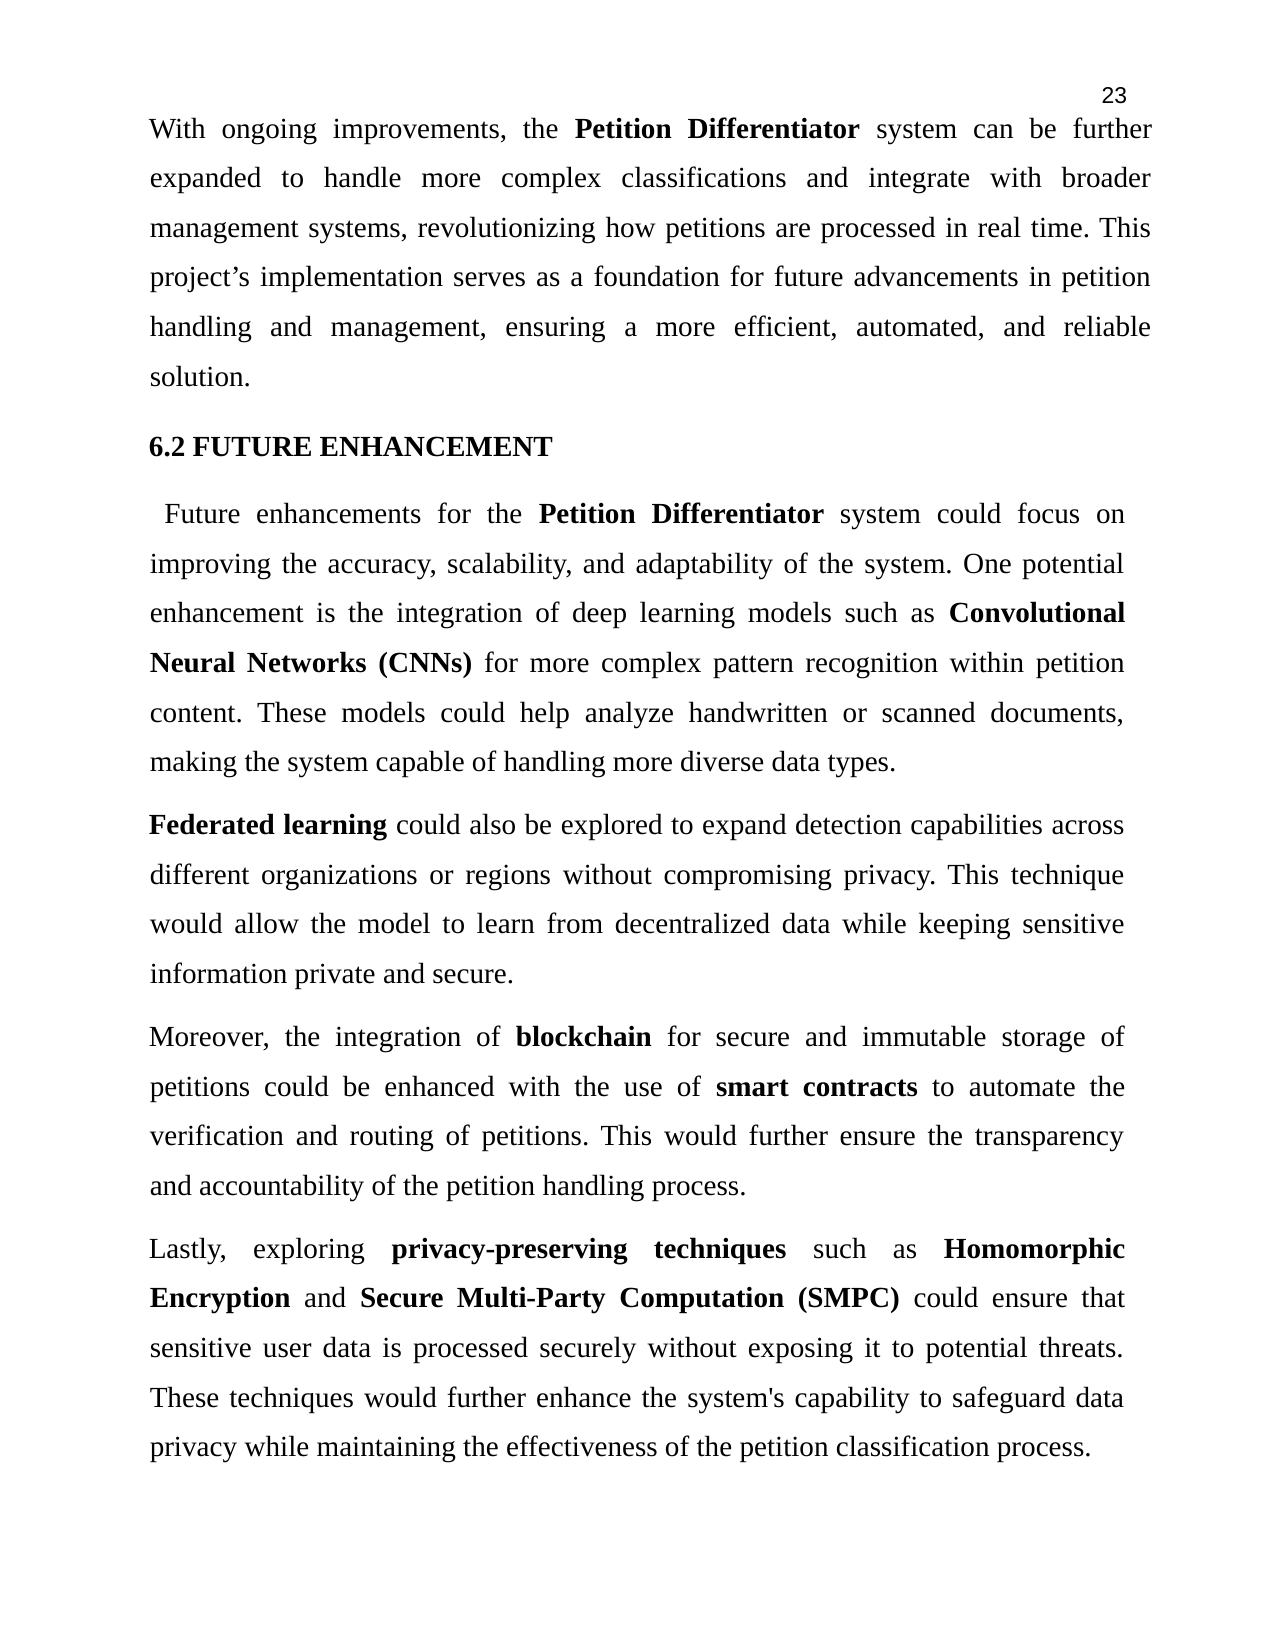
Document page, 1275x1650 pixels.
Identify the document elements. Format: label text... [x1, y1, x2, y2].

text Lastly, exploring privacy-preserving techniques such as Homomorphic Encryption and Secure Multi-Party Computation (SMPC) could ensure that sensitive user data is processed securely without exposing it to potential threats. These techniques would further enhance the system's capability to safeguard data privacy while maintaining the effectiveness of the petition classification process. [148, 1231, 1125, 1463]
text Federated learning could also be explored to expand detection capabilities across different organizations or regions without compromising privacy. This technique would allow the model to learn from decentralized data while keeping sensitive information private and secure. [148, 807, 1125, 990]
text Moreover, the integration of blockchain for secure and immutable storage of petitions could be enhanced with the use of smart contracts to automate the verification and routing of petitions. This would further ensure the transparency and accountability of the petition handling process. [148, 1019, 1125, 1201]
subtitle 6.2 FUTURE ENHANCEMENT [149, 429, 1123, 463]
text With ongoing improvements, the Petition Differentiator system can be further expanded to handle more complex classifications and integrate with broader management systems, revolutionizing how petitions are processed in real time. This project’s implementation serves as a foundation for future advancements in petition handling and management, ensuring a more efficient, automated, and reliable solution. [148, 111, 1152, 392]
text Future enhancements for the Petition Differentiator system could focus on improving the accuracy, scalability, and adaptability of the system. One potential enhancement is the integration of deep learning models such as Convolutional Neural Networks (CNNs) for more complex pattern recognition within petition content. These models could help analyze handwritten or scanned documents, making the system capable of handling more diverse data types. [148, 496, 1125, 778]
